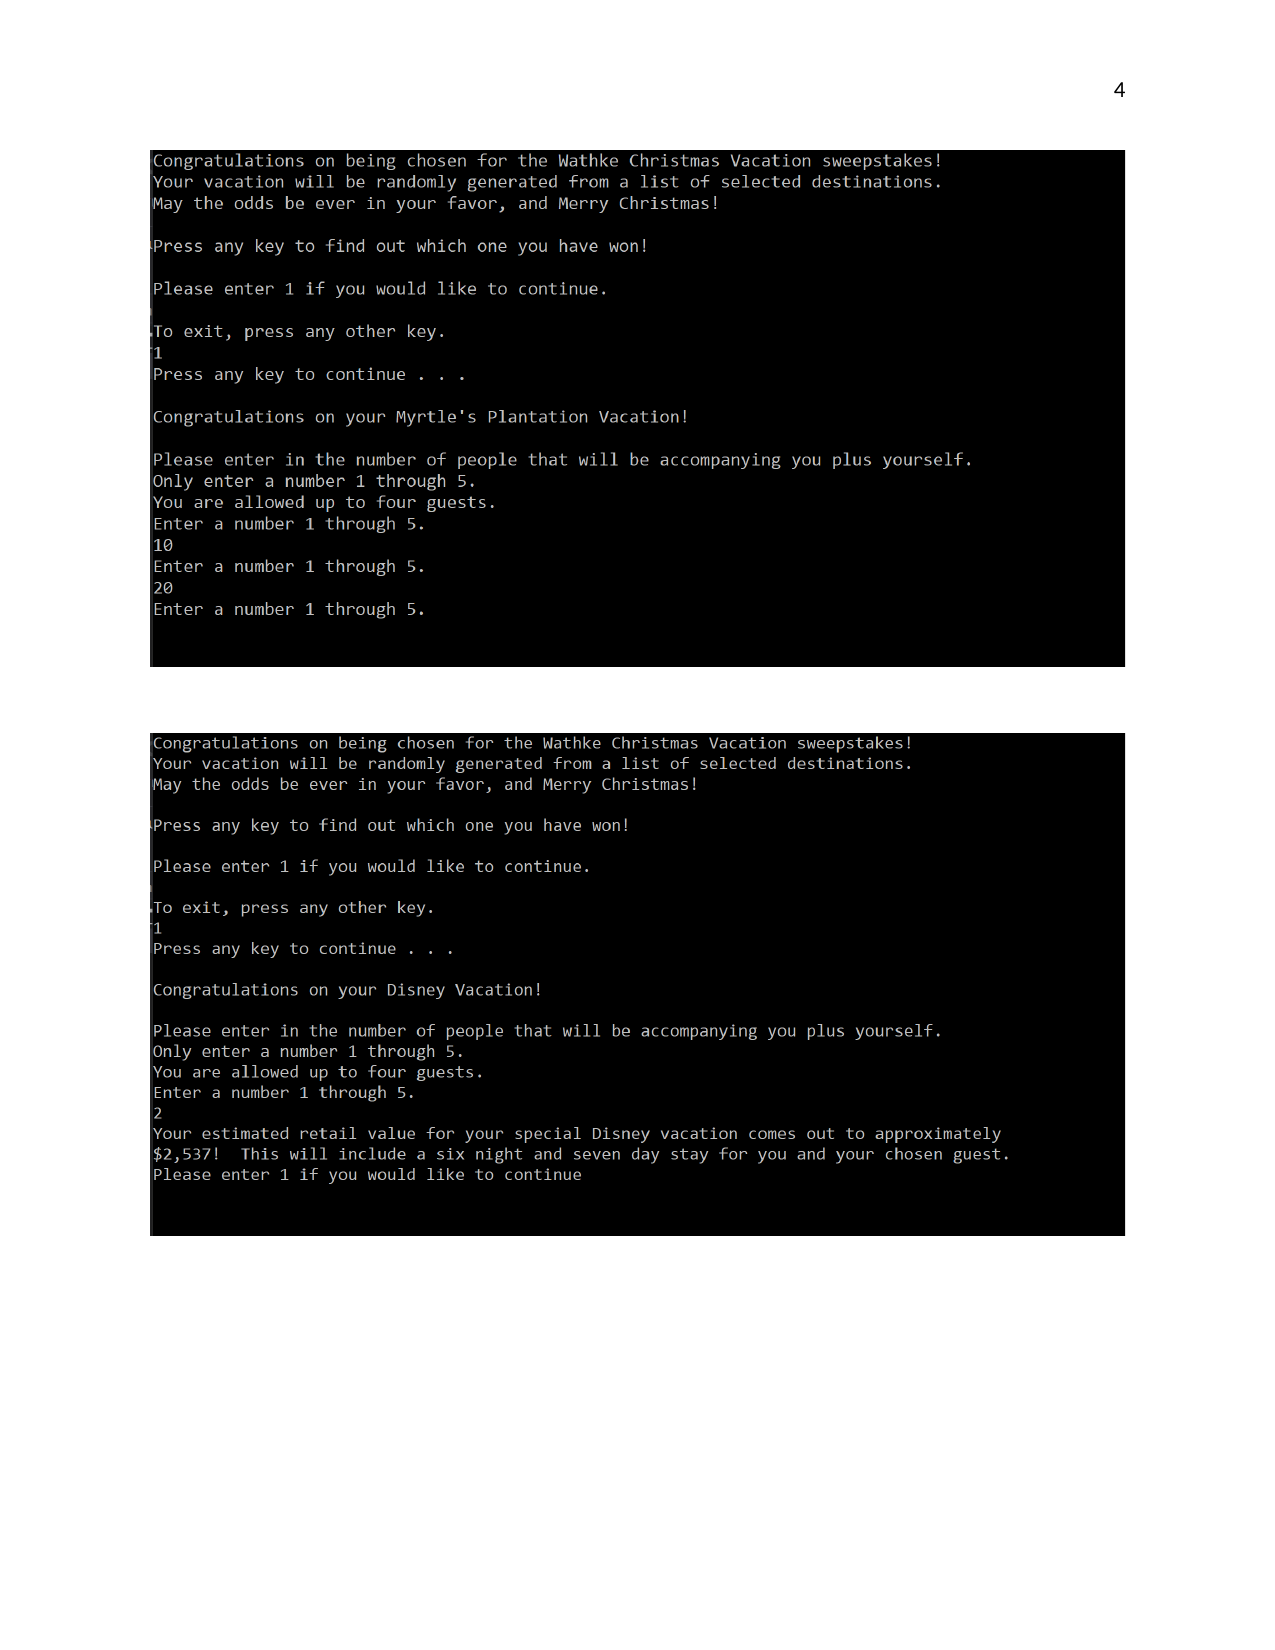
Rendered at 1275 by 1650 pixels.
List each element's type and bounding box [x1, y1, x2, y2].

picture [150, 150, 1125, 667]
picture [150, 733, 1125, 1236]
